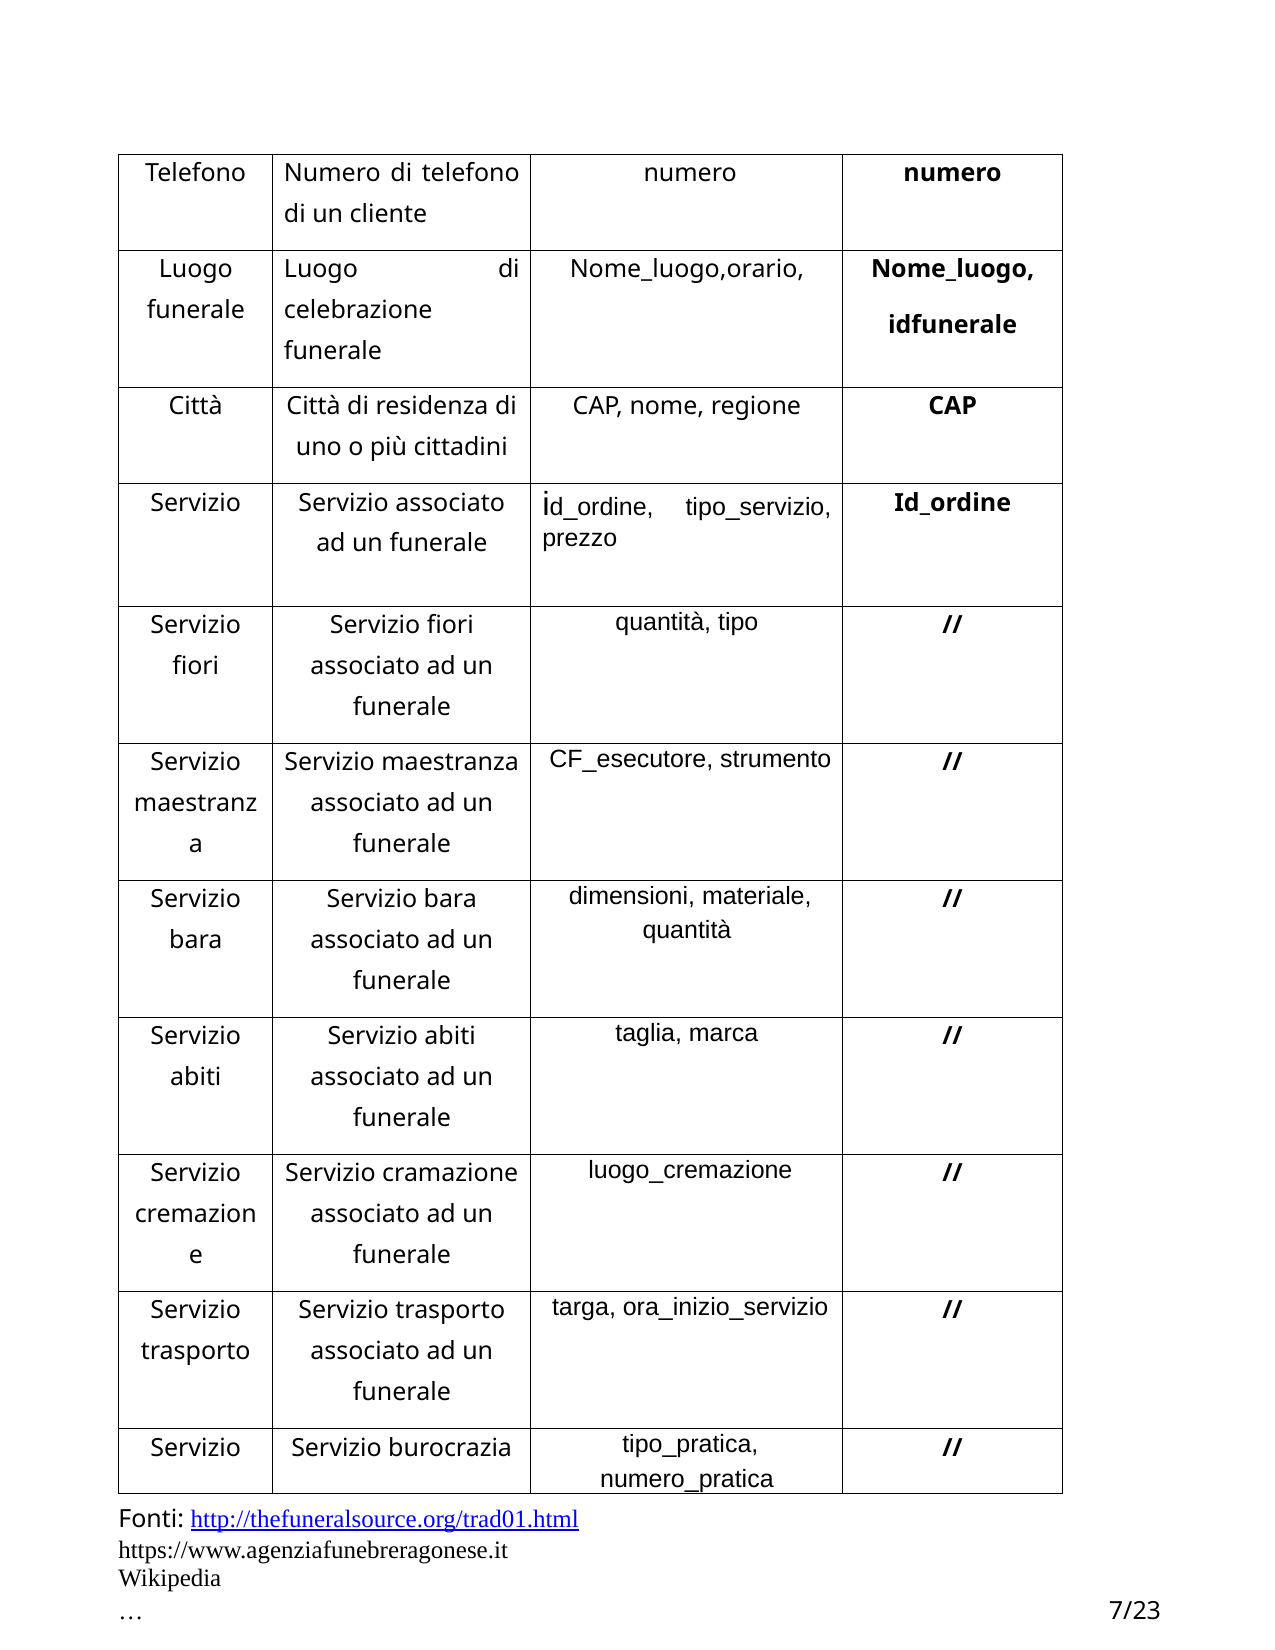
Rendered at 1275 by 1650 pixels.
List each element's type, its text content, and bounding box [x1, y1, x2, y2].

table_cell Servizio fiori associato ad un funerale [273, 607, 530, 743]
table_cell Servizio [119, 484, 272, 606]
table_cell Servizio cremazione [119, 1155, 272, 1291]
table_cell Città di residenza di uno o più cittadini [273, 388, 530, 483]
table_cell Servizio associato ad un funerale [273, 484, 530, 606]
table_cell Luogo di celebrazione funerale [273, 251, 530, 387]
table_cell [273, 1429, 530, 1492]
table_cell dimensioni, materiale, quantità [531, 881, 842, 1017]
table_cell Id_ordine [843, 484, 1062, 606]
table_cell Nome_luogo,orario, [531, 251, 842, 387]
table_cell // [843, 607, 1062, 743]
table_cell Servizio burocrazia [119, 1429, 272, 1492]
table_cell id_ordine, tipo_servizio, prezzo [531, 484, 842, 606]
table_cell CAP [843, 388, 1062, 483]
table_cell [531, 1429, 842, 1492]
table_cell Servizio maestranza [119, 744, 272, 880]
table_cell Servizio bara [119, 881, 272, 1017]
table_cell Città [119, 388, 272, 483]
table_cell numero [843, 155, 1062, 250]
table_cell taglia, marca [531, 1018, 842, 1154]
table_cell targa, ora_inizio_servizio [531, 1292, 842, 1428]
table_cell Nome_luogo, idfunerale [843, 251, 1062, 387]
table_cell numero [531, 155, 842, 250]
table_cell Servizio bara associato ad un funerale [273, 881, 530, 1017]
table_cell Servizio cramazione associato ad un funerale [273, 1155, 530, 1291]
table_cell Servizio abiti associato ad un funerale [273, 1018, 530, 1154]
table_cell // [843, 1155, 1062, 1291]
table_cell luogo_cremazione [531, 1155, 842, 1291]
table_cell Numero di telefono di un cliente [273, 155, 530, 250]
table_cell Telefono [119, 155, 272, 250]
table_cell Servizio abiti [119, 1018, 272, 1154]
table_cell quantità, tipo [531, 607, 842, 743]
table_cell // [843, 1429, 1062, 1492]
table_cell Luogo funerale [119, 251, 272, 387]
table_cell Servizio trasporto [119, 1292, 272, 1428]
table_cell // [843, 881, 1062, 1017]
table_cell CAP, nome, regione [531, 388, 842, 483]
table_cell Servizio trasporto associato ad un funerale [273, 1292, 530, 1428]
table_cell // [843, 744, 1062, 880]
table_cell Servizio fiori [119, 607, 272, 743]
table_cell // [843, 1292, 1062, 1428]
table_cell CF_esecutore, strumento [531, 744, 842, 880]
table_cell Servizio maestranza associato ad un funerale [273, 744, 530, 880]
table_cell // [843, 1018, 1062, 1154]
